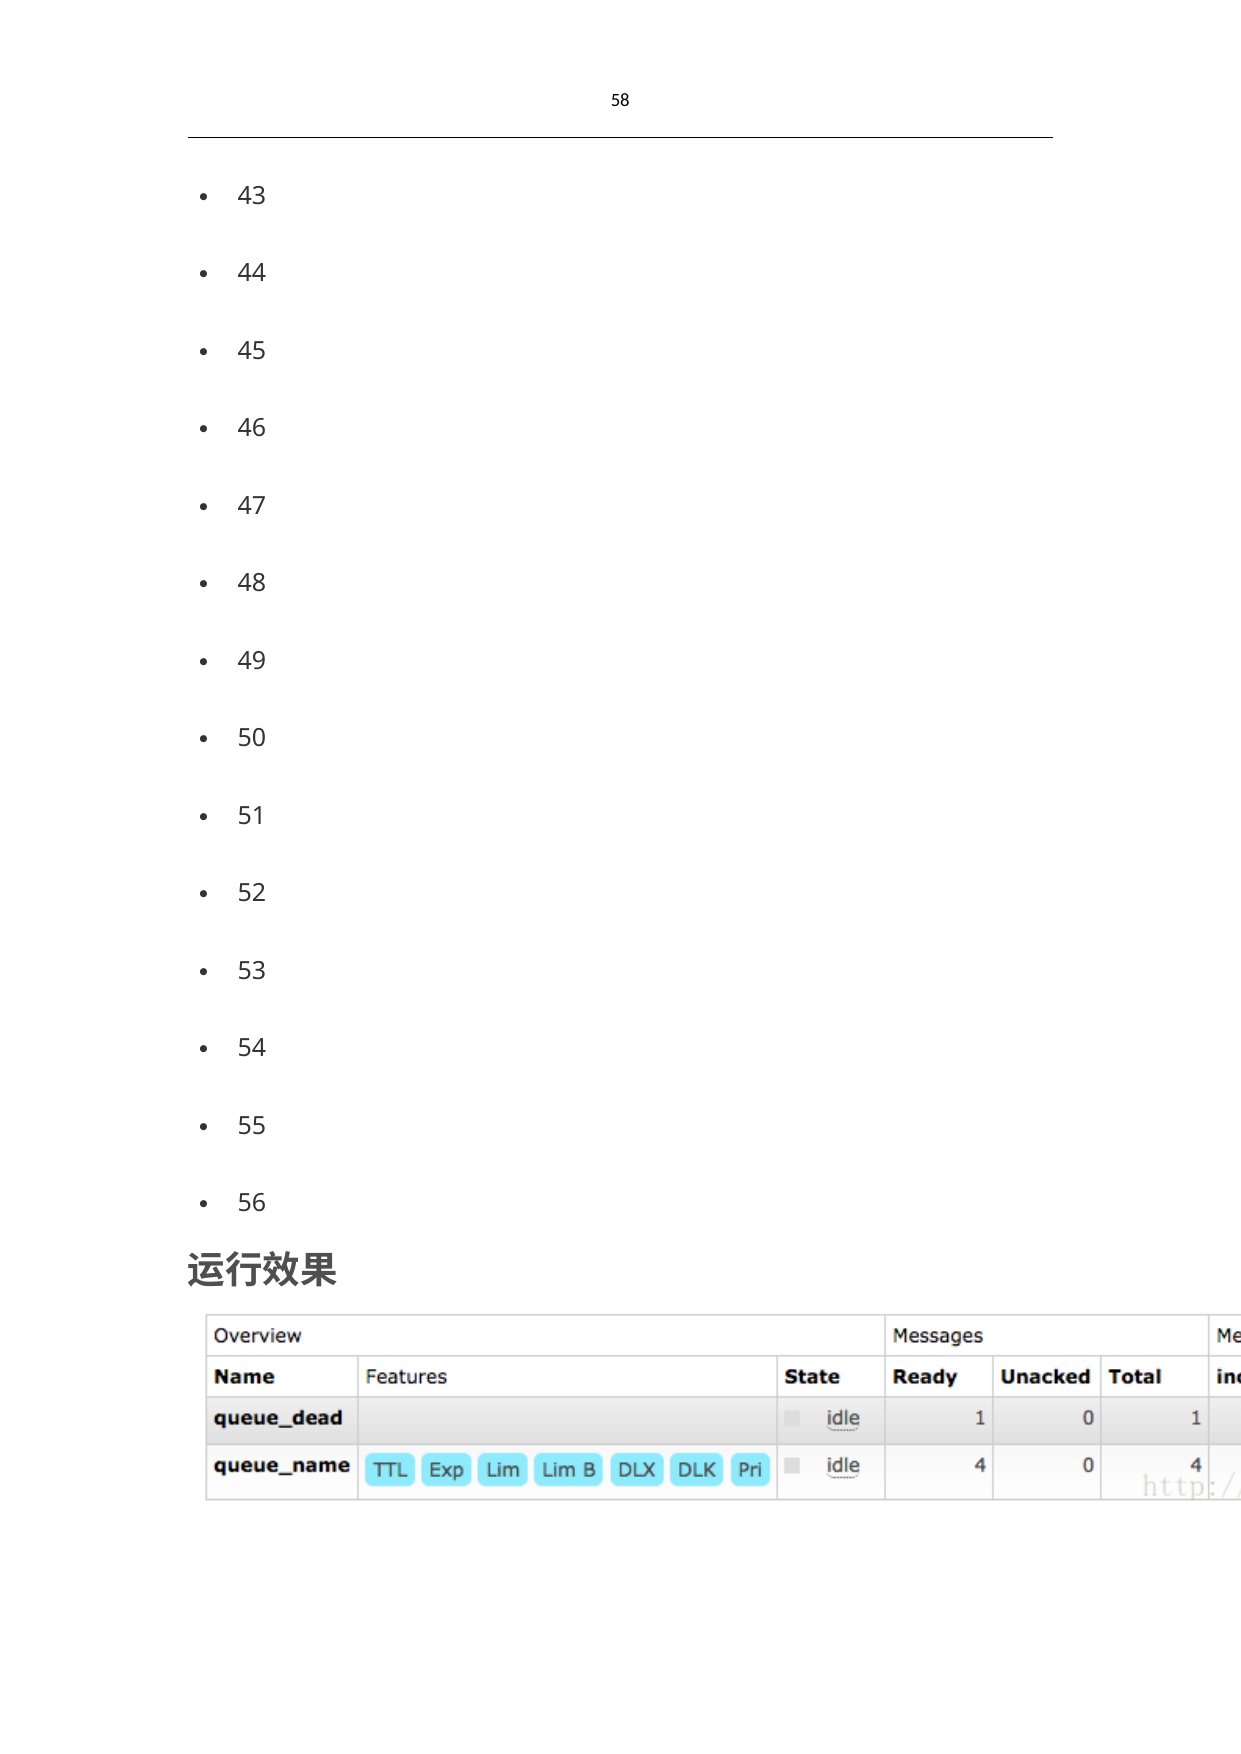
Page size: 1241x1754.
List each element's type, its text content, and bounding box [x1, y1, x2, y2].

list 43 [200, 162, 1053, 227]
picture [187, 1309, 1241, 1518]
list 45 [200, 317, 1053, 382]
list 52 [200, 859, 1053, 924]
list 47 [200, 472, 1053, 537]
list 54 [200, 1014, 1053, 1079]
list 49 [200, 627, 1053, 692]
list 50 [200, 704, 1053, 769]
text 运行效果 [187, 1234, 1053, 1299]
list 55 [200, 1092, 1053, 1157]
list 48 [200, 549, 1053, 614]
list 53 [200, 937, 1053, 1002]
list 46 [200, 394, 1053, 459]
list 44 [200, 239, 1053, 304]
list 56 [200, 1169, 1053, 1234]
list 51 [200, 782, 1053, 847]
